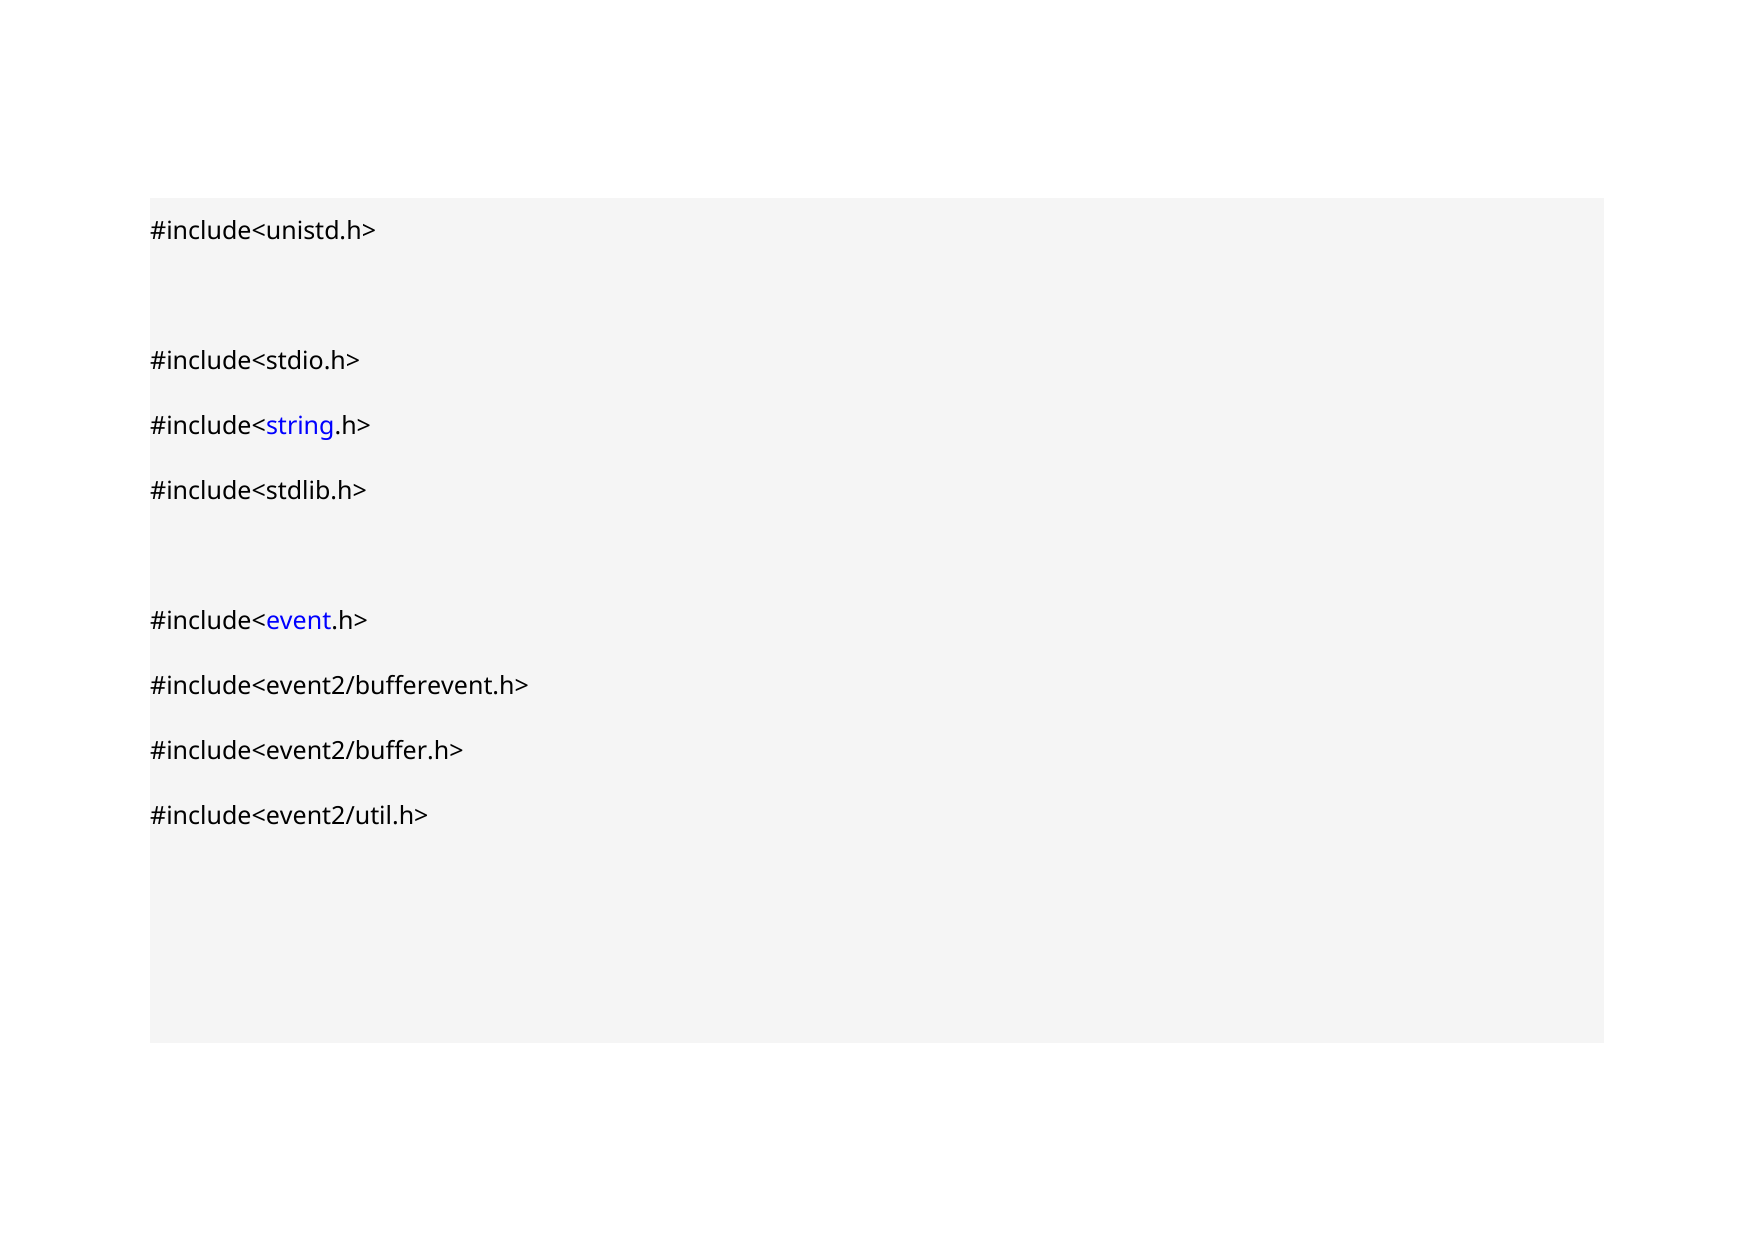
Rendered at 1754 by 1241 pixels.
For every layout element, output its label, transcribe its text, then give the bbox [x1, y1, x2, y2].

text #include<event2/bufferevent.h> [150, 653, 1604, 718]
text #include<unistd.h> [150, 198, 1604, 263]
text #include<string.h> [150, 393, 1604, 458]
text #include<event2/util.h> [150, 783, 1604, 848]
text #include<stdlib.h> [150, 458, 1604, 523]
text #include<event.h> [150, 588, 1604, 653]
text #include<event2/buffer.h> [150, 718, 1604, 783]
text #include<stdio.h> [150, 328, 1604, 393]
